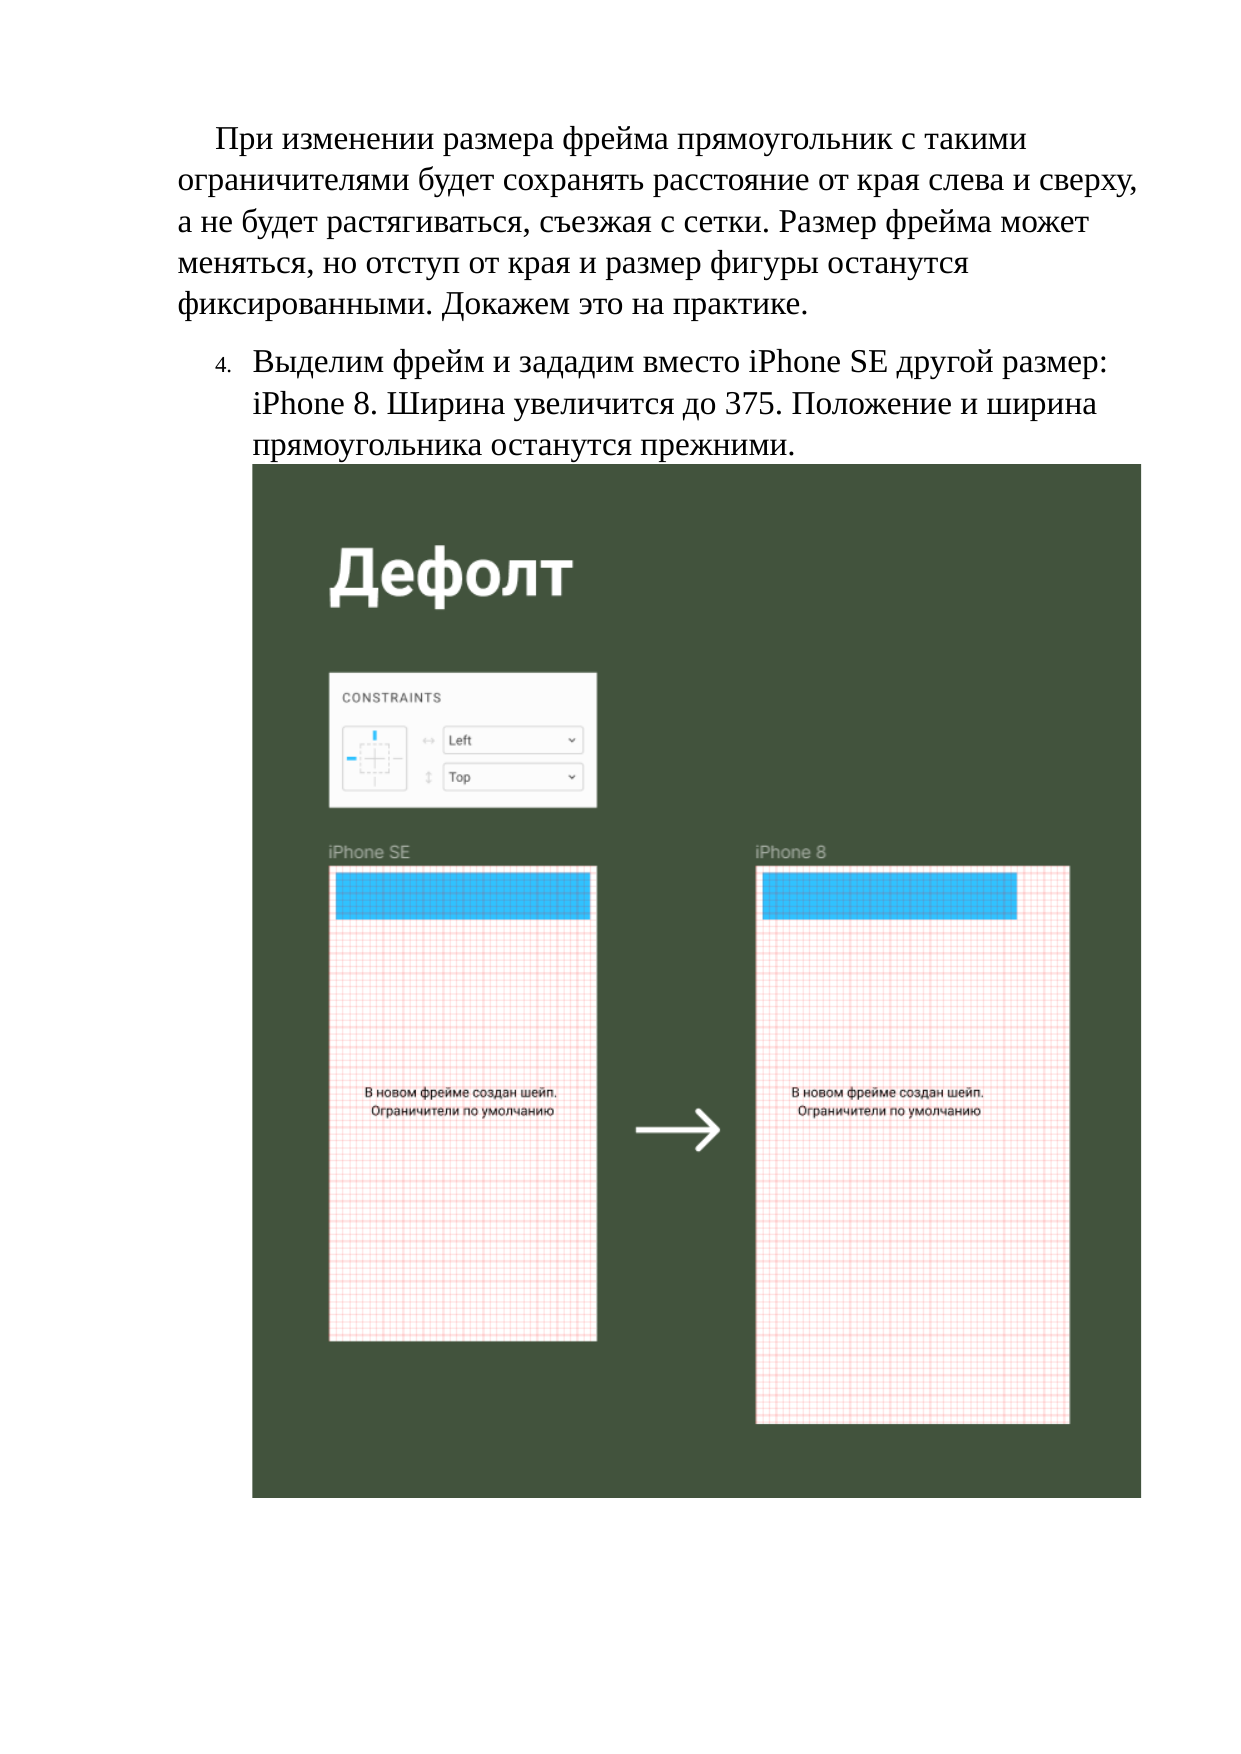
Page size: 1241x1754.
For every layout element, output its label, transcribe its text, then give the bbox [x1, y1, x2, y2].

text При изменении размера фрейма прямоугольник с такими ограничителями будет сохранять расстояние от края слева и сверху, а не будет растягиваться, съезжая с сетки. Размер фрейма может меняться, но отступ от края и размер фигуры останутся фиксированными. Докажем это на практике. [177, 118, 1152, 322]
picture [252, 464, 1142, 1498]
